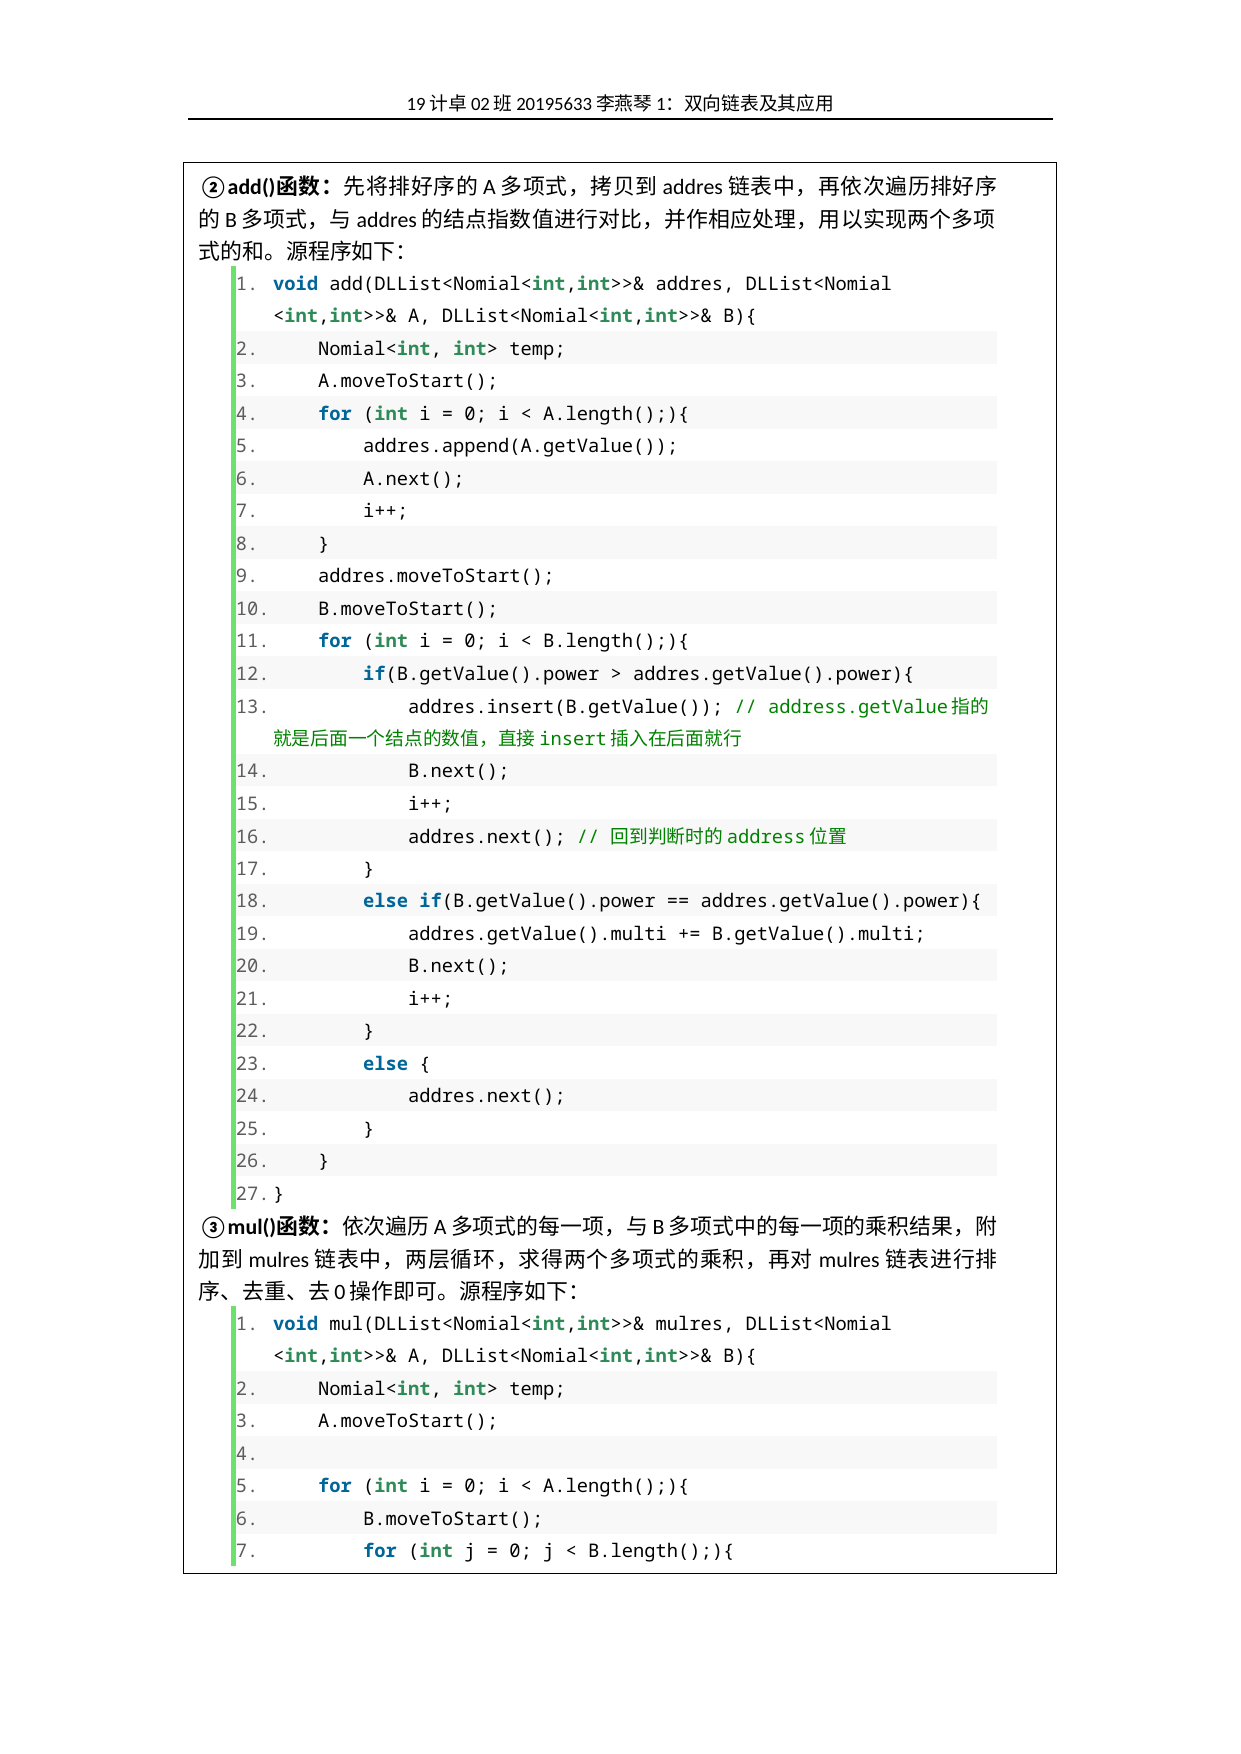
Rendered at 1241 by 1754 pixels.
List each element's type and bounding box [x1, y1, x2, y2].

table_cell [184, 163, 1056, 1572]
